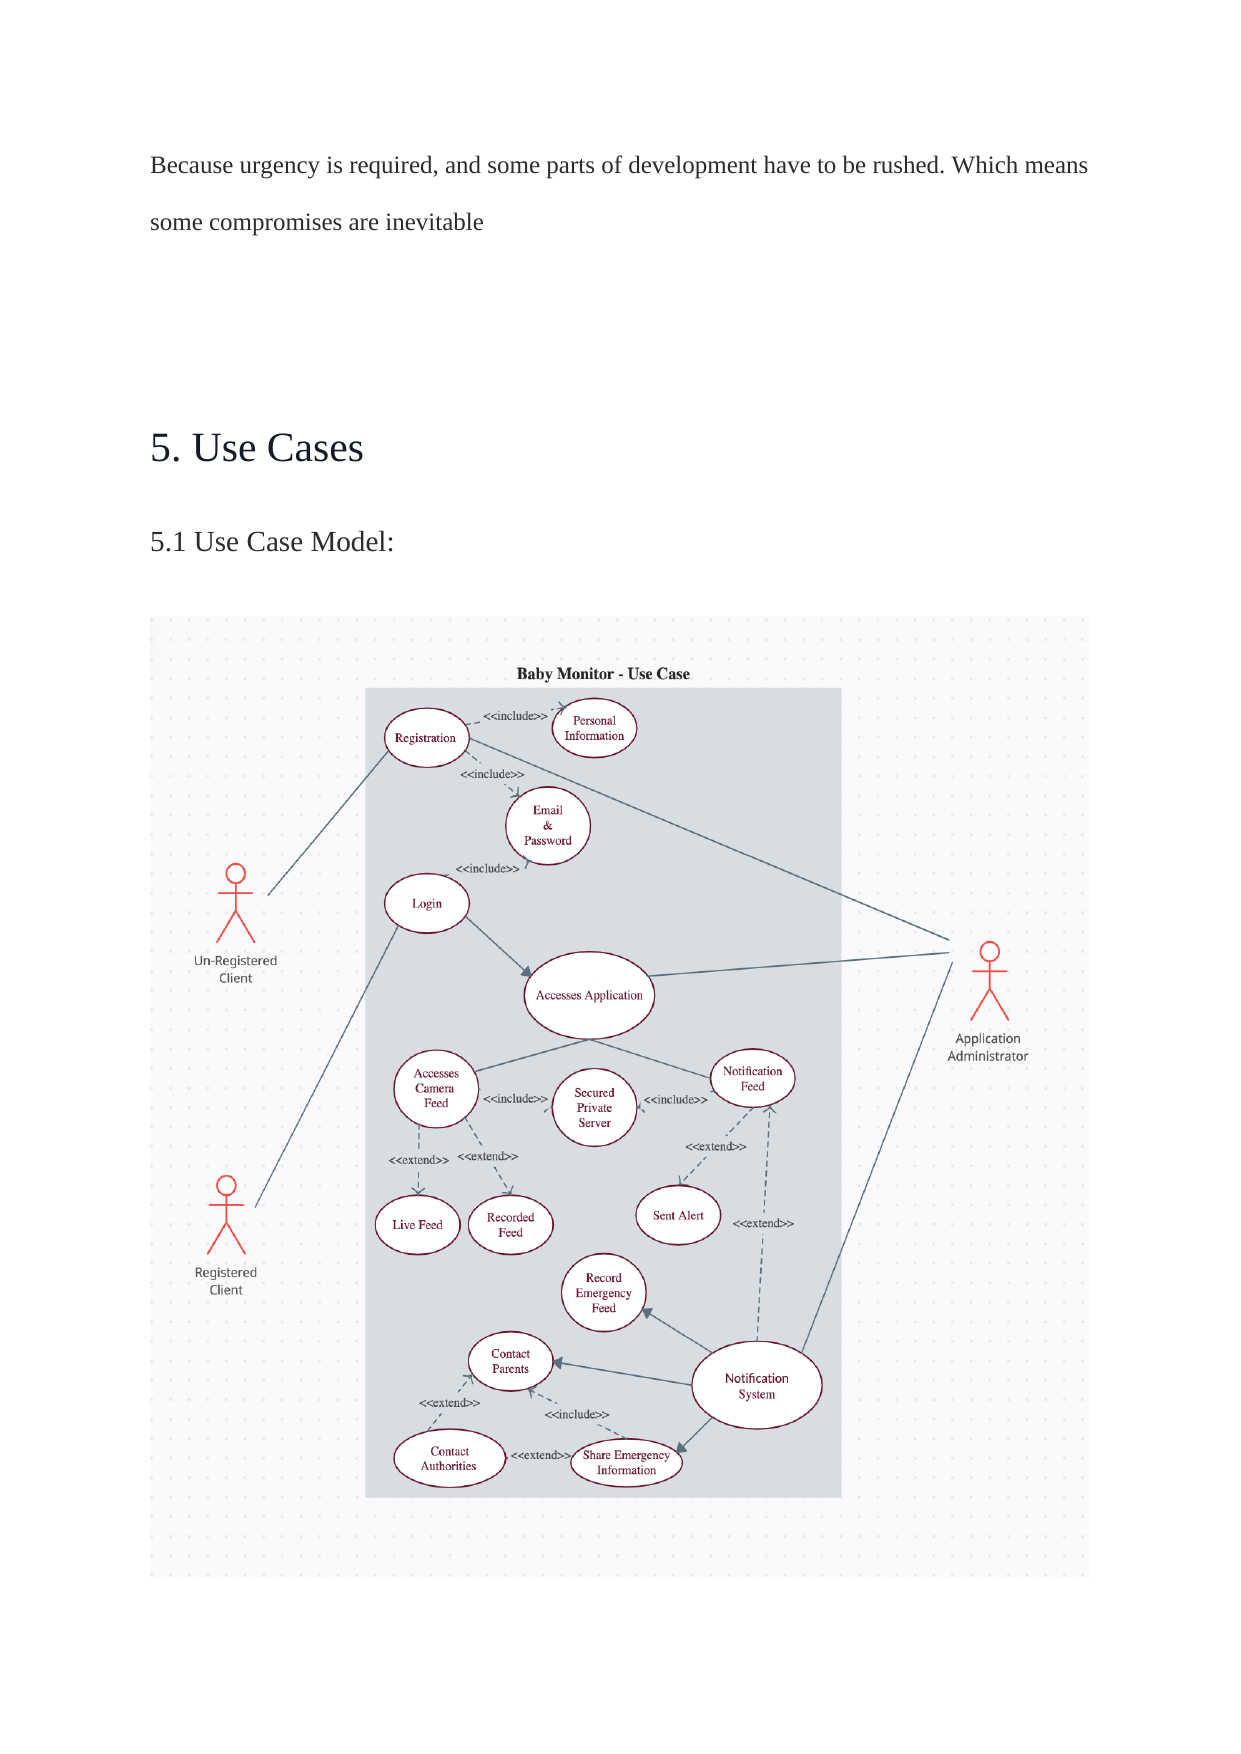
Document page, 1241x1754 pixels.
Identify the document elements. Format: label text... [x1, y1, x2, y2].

text Because urgency is required, and some parts of development have to be rushed. Which means some compromises are inevitable [150, 150, 1090, 236]
text 5. Use Cases [150, 422, 1090, 470]
text 5.1 Use Case Model: [150, 524, 1090, 558]
picture [150, 616, 1091, 1577]
